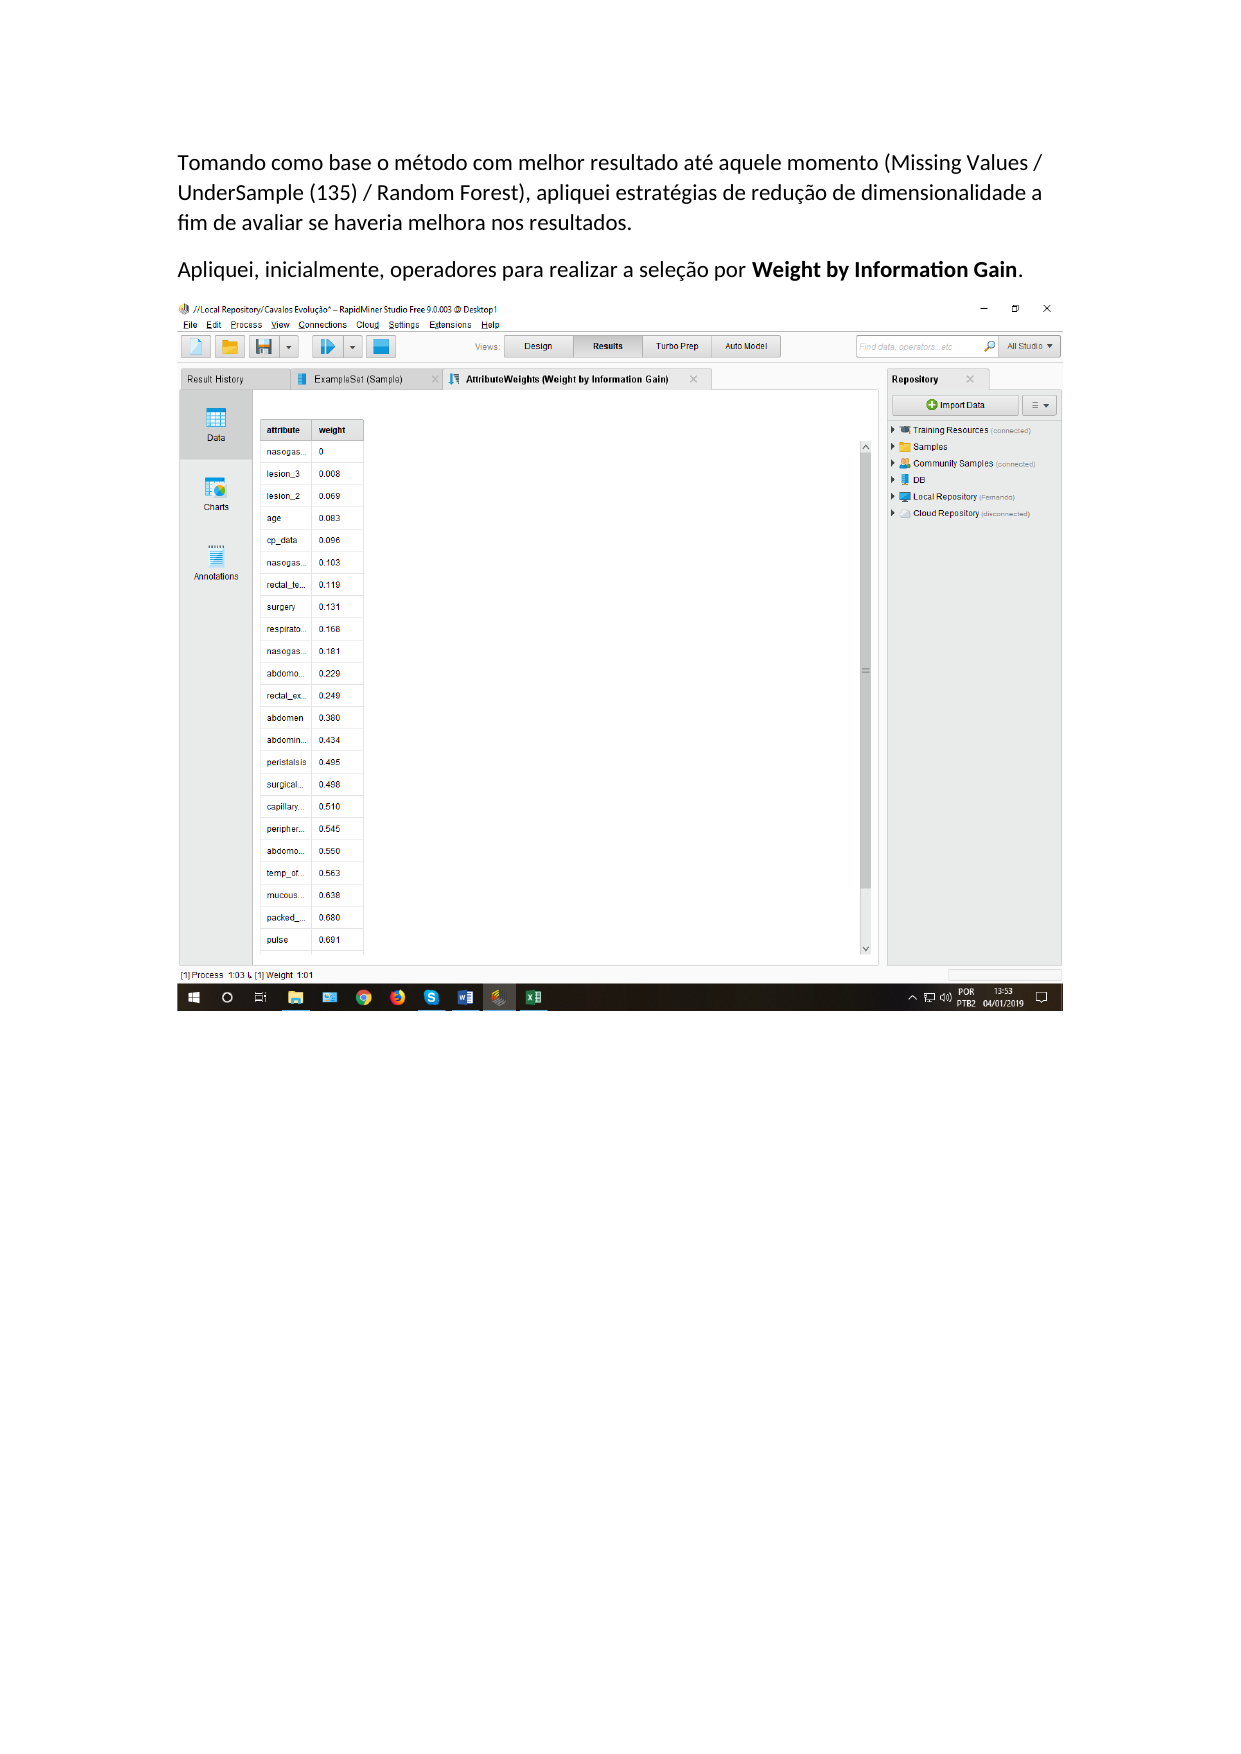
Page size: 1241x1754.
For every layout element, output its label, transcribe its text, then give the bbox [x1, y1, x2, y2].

text Tomando como base o método com melhor resultado até aquele momento (Missing Values / UnderSample (135) / Random Forest), apliquei estratégias de redução de dimensionalidade a fim de avaliar se haveria melhora nos resultados. [177, 148, 1063, 236]
picture [177, 301, 1063, 1011]
text Apliquei, inicialmente, operadores para realizar a seleção por Weight by Information Gain. [177, 255, 1063, 283]
